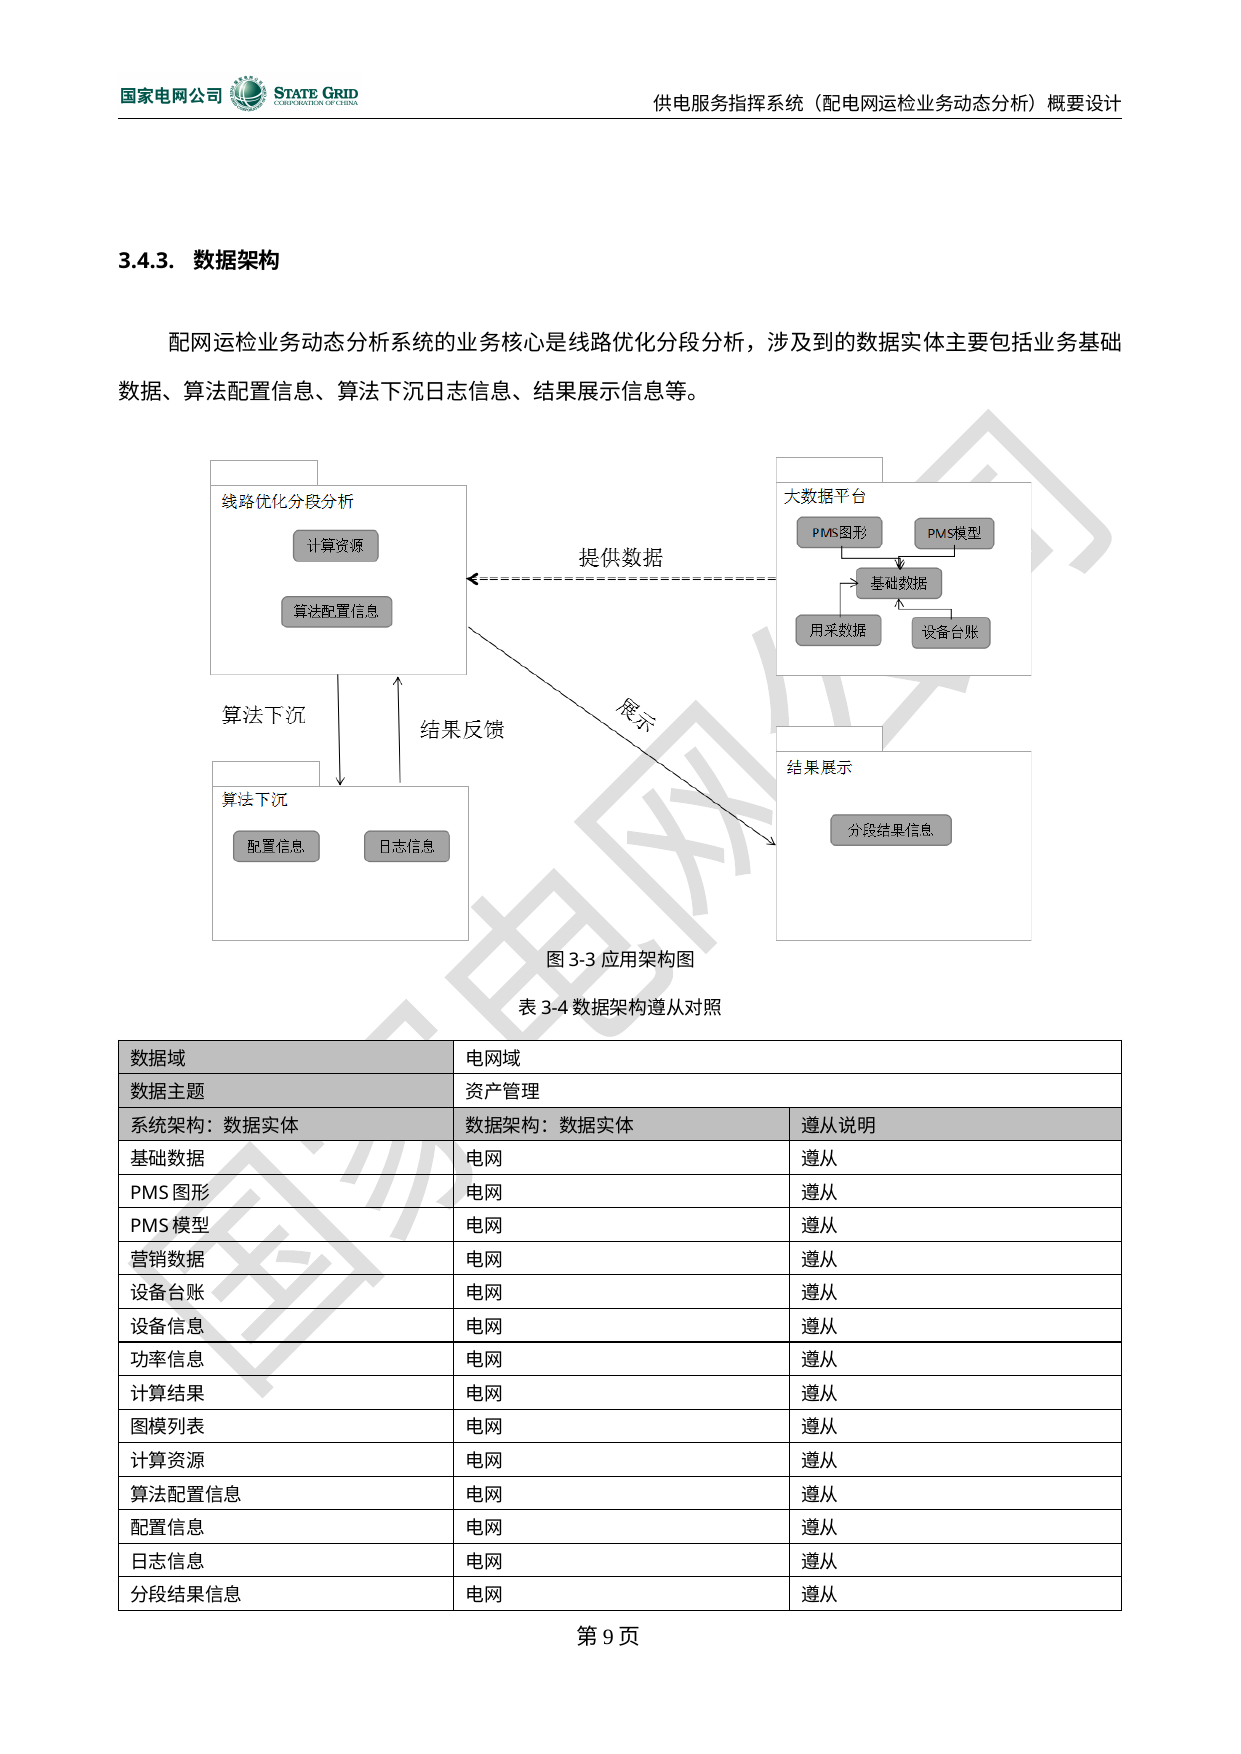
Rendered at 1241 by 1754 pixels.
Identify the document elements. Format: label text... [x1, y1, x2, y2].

table_cell 电网 [454, 1175, 789, 1207]
table_cell 计算资源 [119, 1443, 453, 1476]
table_cell 遵从 [790, 1376, 1121, 1408]
table_cell PMS模型 [119, 1208, 453, 1241]
table_cell 遵从 [790, 1309, 1121, 1341]
table_cell 遵从 [790, 1544, 1121, 1576]
table_cell 营销数据 [119, 1242, 453, 1274]
table_cell 电网 [454, 1208, 789, 1241]
table_cell 电网 [454, 1141, 789, 1174]
table_cell 电网 [454, 1343, 789, 1375]
text 图3-3 应用架构图 [118, 942, 1122, 974]
table_cell 遵从 [790, 1175, 1121, 1207]
picture [116, 72, 362, 115]
picture [209, 456, 1032, 941]
table_cell 电网 [454, 1443, 789, 1476]
table_cell 配置信息 [119, 1510, 453, 1543]
table_cell PMS图形 [119, 1175, 453, 1207]
table_cell 遵从 [790, 1410, 1121, 1442]
table_cell 图模列表 [119, 1410, 453, 1442]
table_cell 功率信息 [119, 1343, 453, 1375]
table_cell 电网 [454, 1410, 789, 1442]
table_cell 电网 [454, 1376, 789, 1408]
table_cell 电网 [454, 1510, 789, 1543]
table_cell 遵从说明 [790, 1108, 1121, 1140]
table_cell 遵从 [790, 1477, 1121, 1509]
table_header 电网域 [454, 1041, 1121, 1073]
text 配网运检业务动态分析系统的业务核心是线路优化分段分析，涉及到的数据实体主要包括业务基础数据、算法配置信息、算法下沉日志信息、结果展示信息等。 [118, 325, 1122, 406]
table_cell 系统架构：数据实体 [119, 1108, 453, 1140]
table_cell 数据架构：数据实体 [454, 1108, 789, 1140]
subtitle 数据架构 [118, 243, 1122, 275]
table_cell 遵从 [790, 1275, 1121, 1308]
table_header 数据域 [119, 1041, 453, 1073]
table_cell 算法配置信息 [119, 1477, 453, 1509]
table_cell 遵从 [790, 1208, 1121, 1241]
table_cell 电网 [454, 1544, 789, 1576]
table_cell 日志信息 [119, 1544, 453, 1576]
table_cell 遵从 [790, 1577, 1121, 1610]
table_cell 设备台账 [119, 1275, 453, 1308]
table_cell 设备信息 [119, 1309, 453, 1341]
table_cell 数据主题 [119, 1074, 453, 1107]
table_cell 基础数据 [119, 1141, 453, 1174]
table_cell 电网 [454, 1577, 789, 1610]
table_cell 资产管理 [454, 1074, 1121, 1107]
table_cell 分段结果信息 [119, 1577, 453, 1610]
table_cell 电网 [454, 1309, 789, 1341]
table_cell 遵从 [790, 1141, 1121, 1174]
table_cell 遵从 [790, 1242, 1121, 1274]
table_cell 遵从 [790, 1443, 1121, 1476]
table_cell 计算结果 [119, 1376, 453, 1408]
text 表3-4数据架构遵从对照 [118, 990, 1122, 1023]
table_cell 电网 [454, 1275, 789, 1308]
table_cell 电网 [454, 1477, 789, 1509]
table_cell 遵从 [790, 1343, 1121, 1375]
table_cell 电网 [454, 1242, 789, 1274]
table_cell 遵从 [790, 1510, 1121, 1543]
